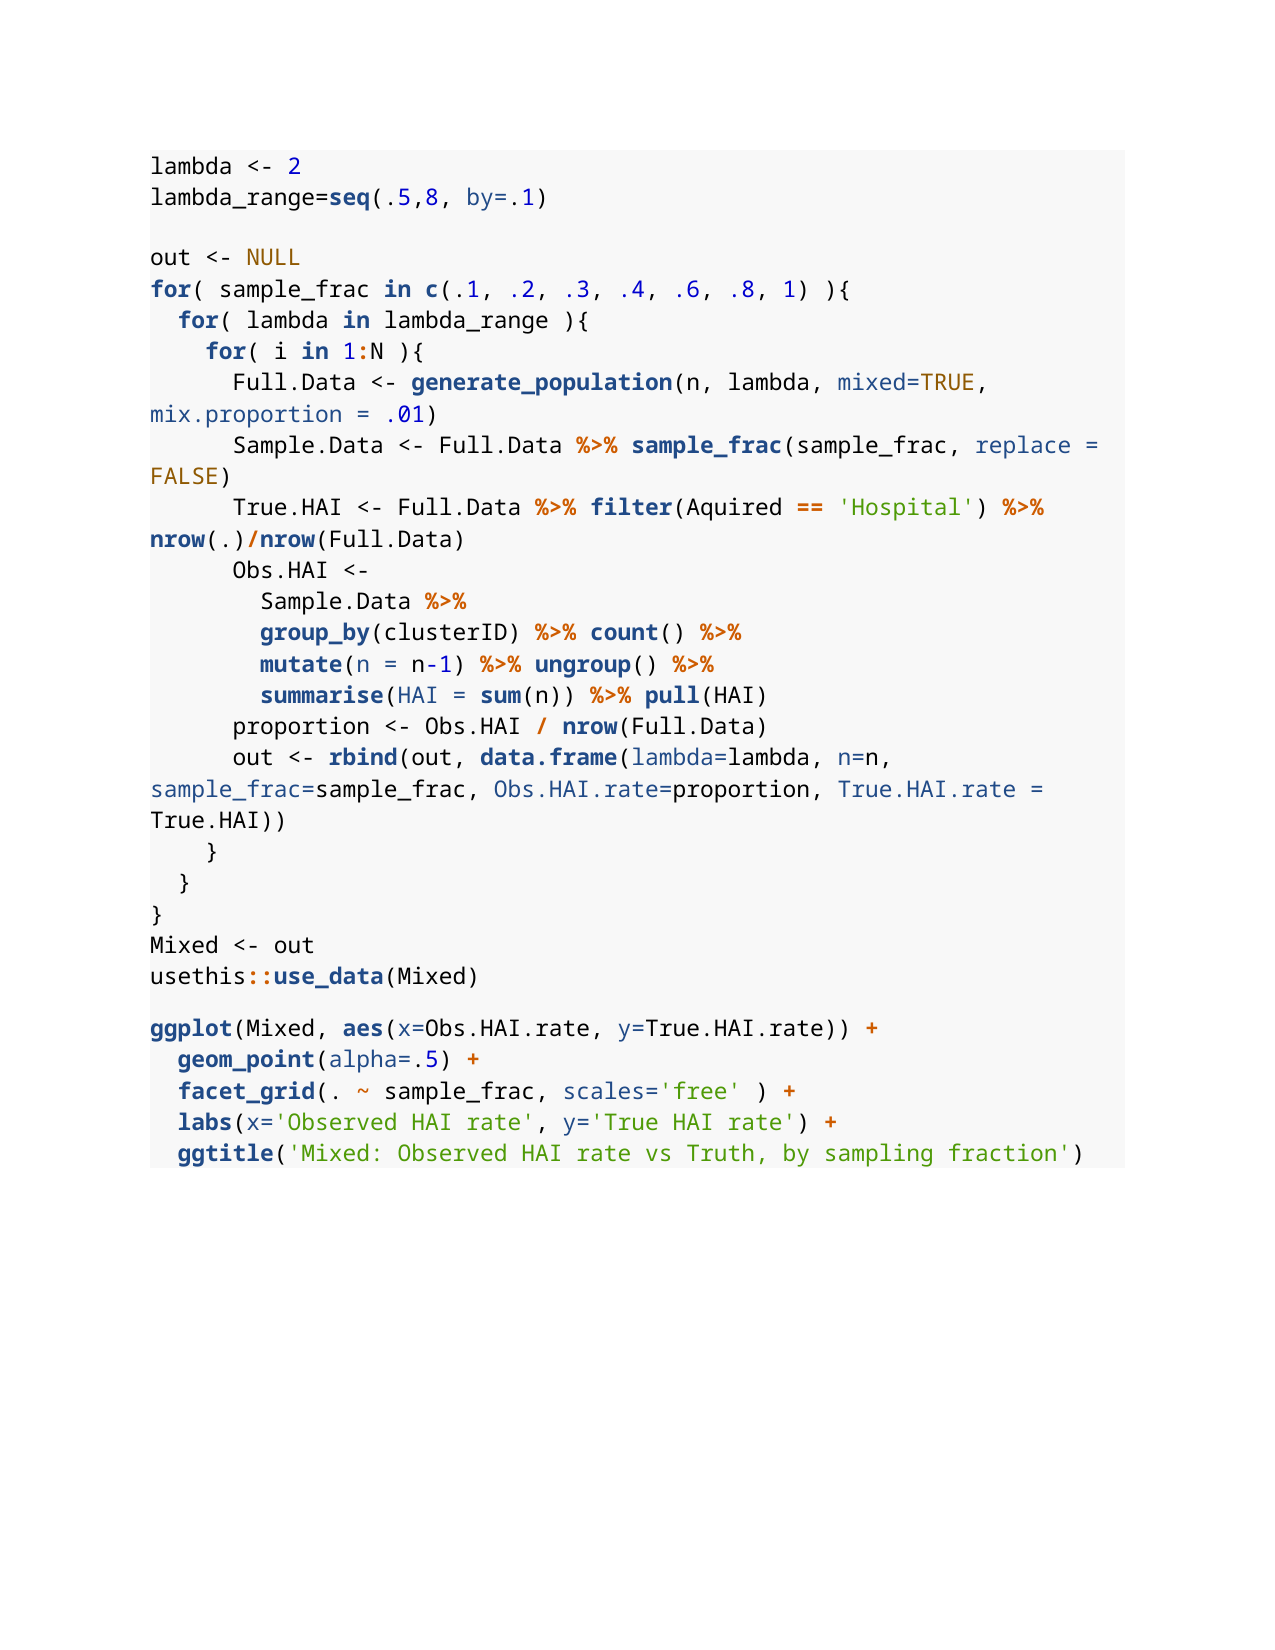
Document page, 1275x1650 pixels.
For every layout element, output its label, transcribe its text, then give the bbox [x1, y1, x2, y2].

text ggplot(Mixed, aes(x=Obs.HAI.rate, y=True.HAI.rate)) + geom_point(alpha=.5) + facet_grid(. ~ sample_frac, scales='free' ) + labs(x='Observed HAI rate', y='True HAI rate') + ggtitle('Mixed: Observed HAI rate vs Truth, by sampling fraction') [150, 1012, 1125, 1168]
